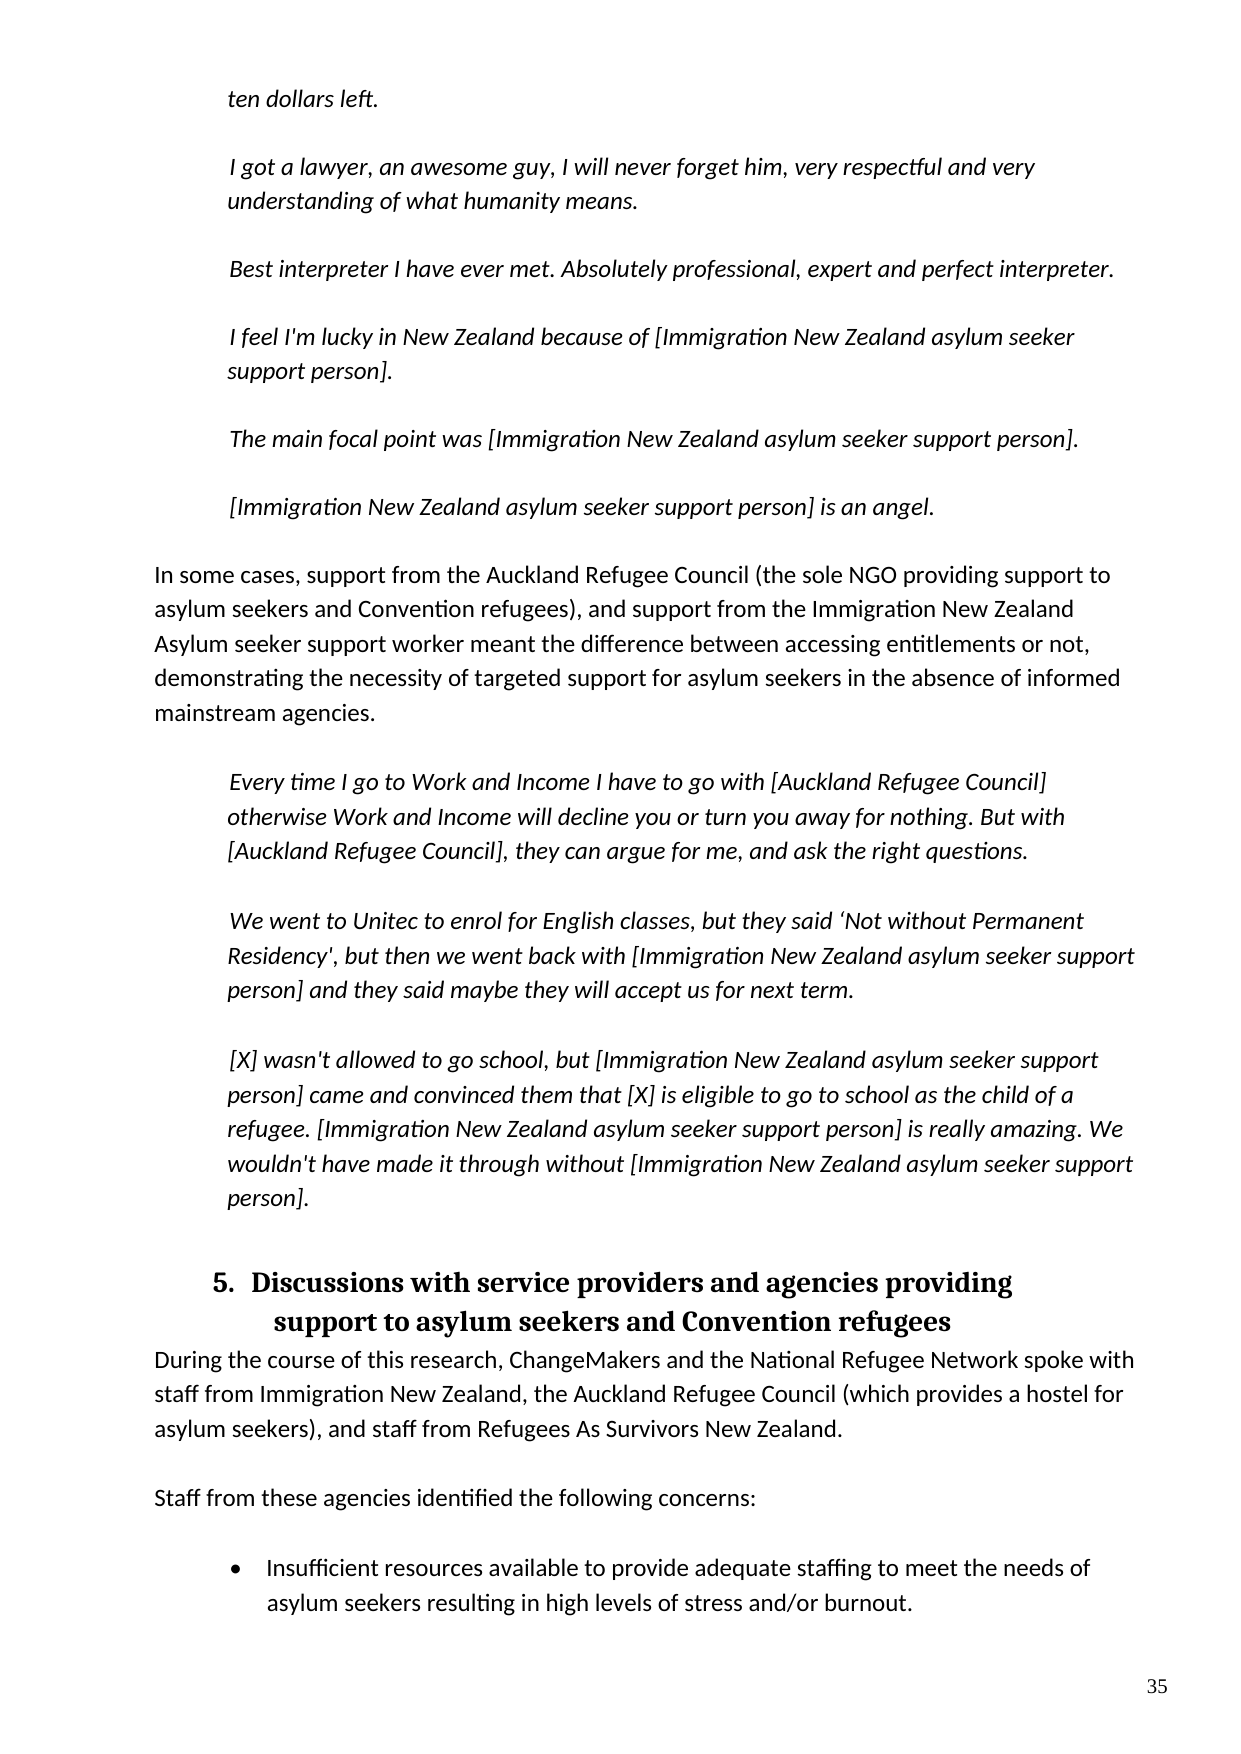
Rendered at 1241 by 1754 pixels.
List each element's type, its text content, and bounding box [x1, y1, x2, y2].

text Staff from these agencies identified the following concerns: [154, 1483, 1140, 1513]
text I feel I'm lucky in New Zealand because of [Immigration New Zealand asylum seeker support person]. [227, 321, 1140, 386]
text In some cases, support from the Auckland Refugee Council (the sole NGO providing support to asylum seekers and Convention refugees), and support from the Immigration New Zealand Asylum seeker support worker meant the difference between accessing entitlements or not, demonstrating the necessity of targeted support for asylum seekers in the absence of informed mainstream agencies. [154, 559, 1140, 727]
text I got a lawyer, an awesome guy, I will never forget him, very respectful and very understanding of what humanity means. [227, 151, 1140, 216]
text [Immigration New Zealand asylum seeker support person] is an angel. [227, 491, 1140, 521]
text The main focal point was [Immigration New Zealand asylum seeker support person]. [227, 423, 1140, 454]
text During the course of this research, ChangeMakers and the National Refugee Network spoke with staff from Immigration New Zealand, the Auckland Refugee Council (which provides a hostel for asylum seekers), and staff from Refugees As Survivors New Zealand. [154, 1344, 1140, 1443]
list Insufficient resources available to provide adequate staffing to meet the needs of asylum seekers resulting in high levels of stress and/or burnout. [229, 1552, 1140, 1618]
text Every time I go to Work and Income I have to go with [Auckland Refugee Council] otherwise Work and Income will decline you or turn you away for nothing. But with [Auckland Refugee Council], they can argue for me, and ask the right questions. [227, 767, 1140, 866]
text We went to Unitec to enrol for English classes, but they said ‘Not without Permanent Residency', but then we went back with [Immigration New Zealand asylum seeker support person] and they said maybe they will accept us for next term. [227, 905, 1140, 1005]
text [X] wasn't allowed to go school, but [Immigration New Zealand asylum seeker support person] came and convinced them that [X] is eligible to go to school as the child of a refugee. [Immigration New Zealand asylum seeker support person] is really amazing. We wouldn't have made it through without [Immigration New Zealand asylum seeker support person]. [227, 1044, 1140, 1213]
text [227, 83, 1140, 113]
list Discussions with service providers and agencies providing support to asylum seekers and Convention refugees [85, 1267, 1140, 1339]
text Best interpreter I have ever met. Absolutely professional, expert and perfect interpreter. [227, 253, 1140, 283]
